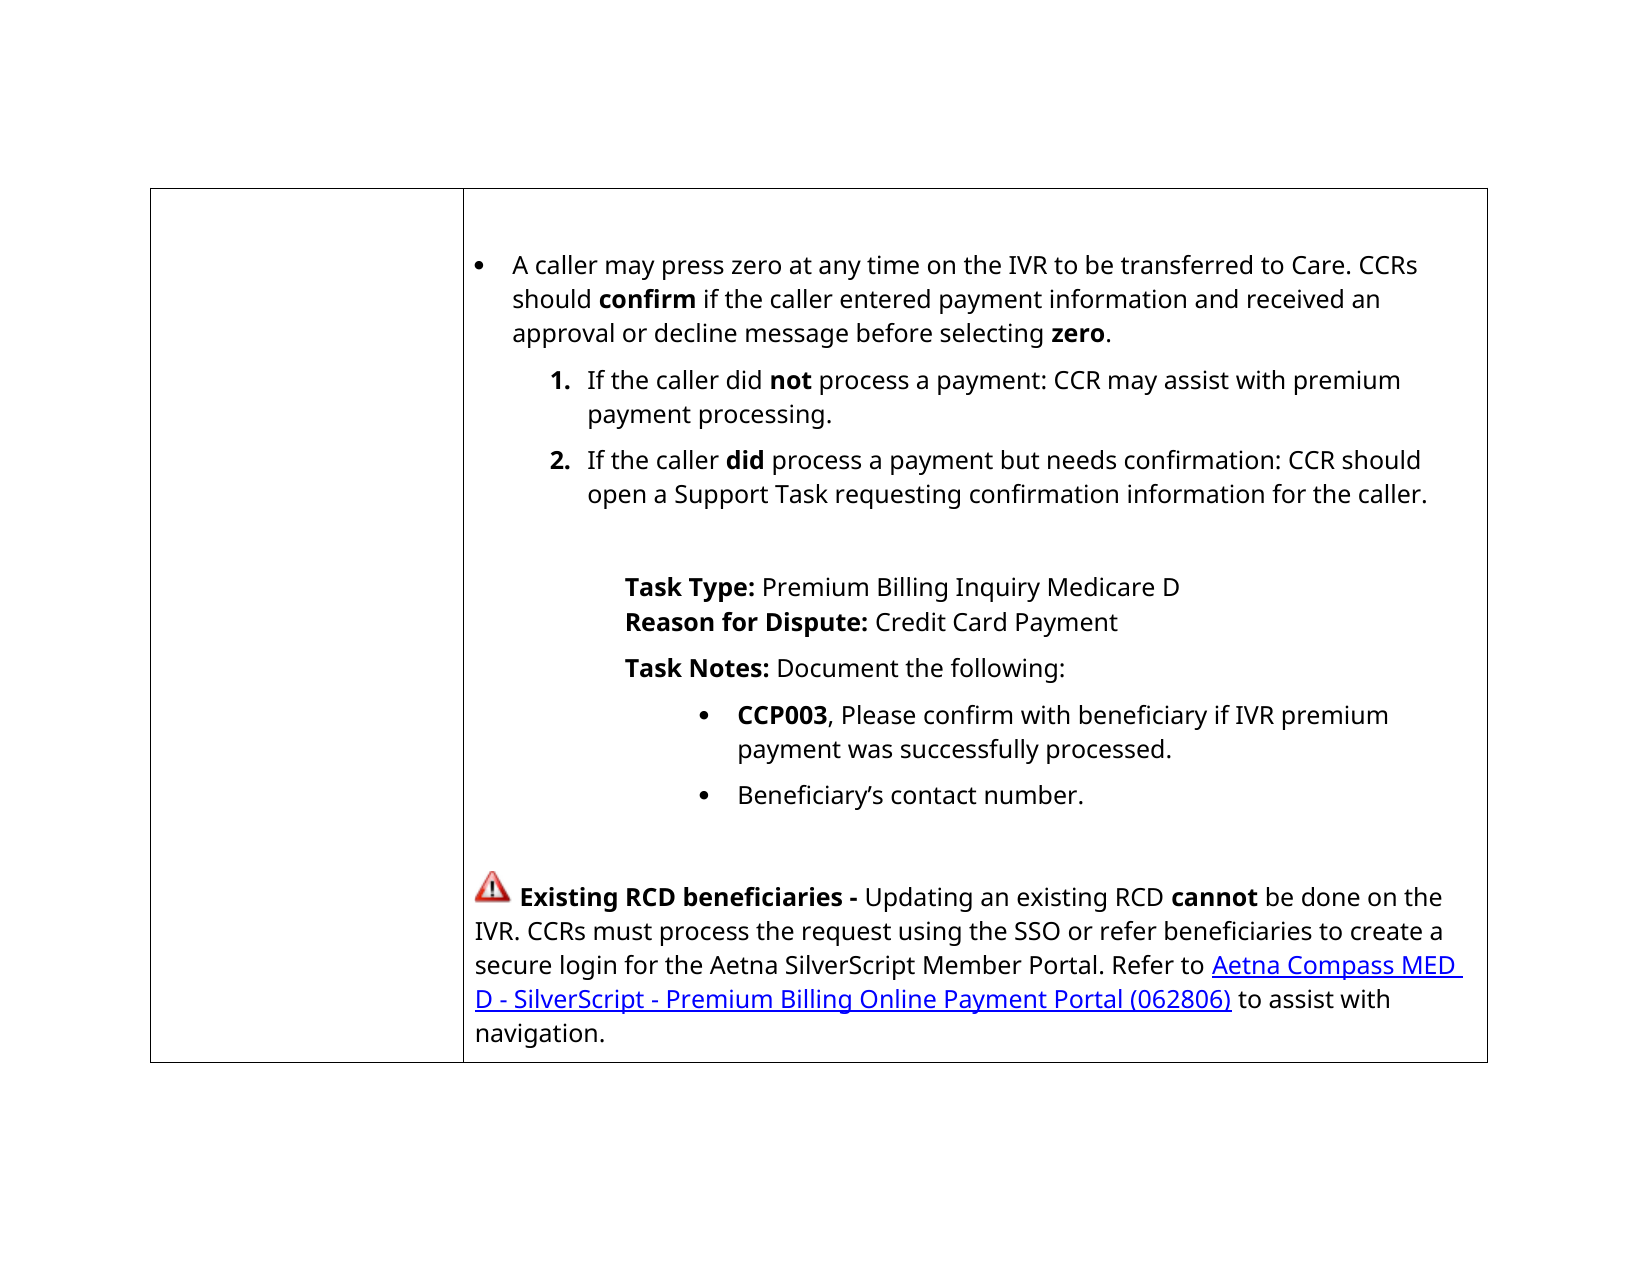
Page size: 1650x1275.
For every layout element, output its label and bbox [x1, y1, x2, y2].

table_cell [464, 189, 1487, 1062]
table_cell [151, 189, 463, 1062]
picture [474, 871, 513, 906]
